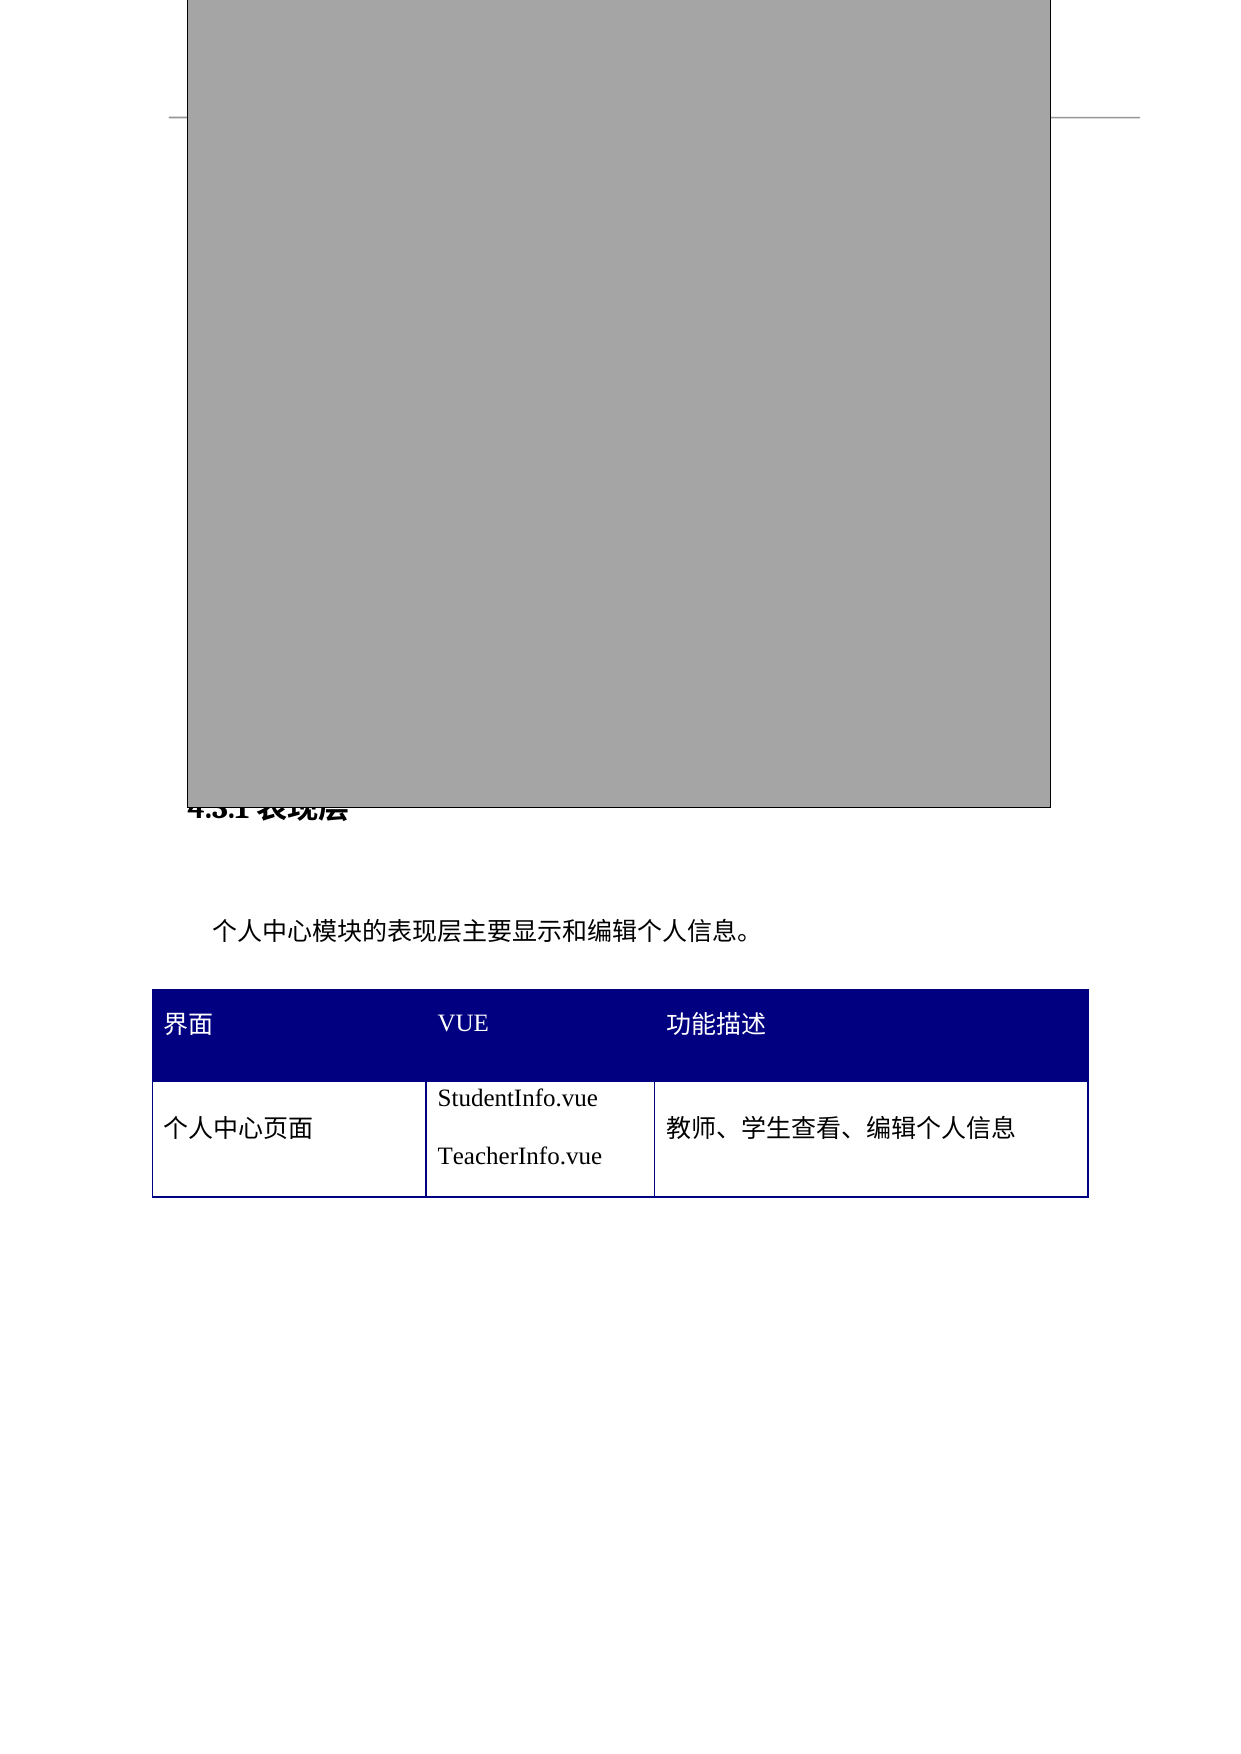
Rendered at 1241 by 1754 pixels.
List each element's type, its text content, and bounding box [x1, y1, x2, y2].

table_cell 个人中心页面 [153, 1082, 425, 1196]
text 个人中心模块的表现层主要显示和编辑个人信息。 [187, 897, 1053, 962]
table_header 功能描述 [655, 990, 1087, 1080]
subtitle 4.3.1 表现层 [187, 772, 1053, 837]
table_header 界面 [153, 990, 425, 1080]
table_cell 教师、学生查看、编辑个人信息 [655, 1082, 1087, 1196]
table_header VUE [427, 990, 654, 1080]
table_cell StudentInfo.vue TeacherInfo.vue [427, 1082, 654, 1196]
